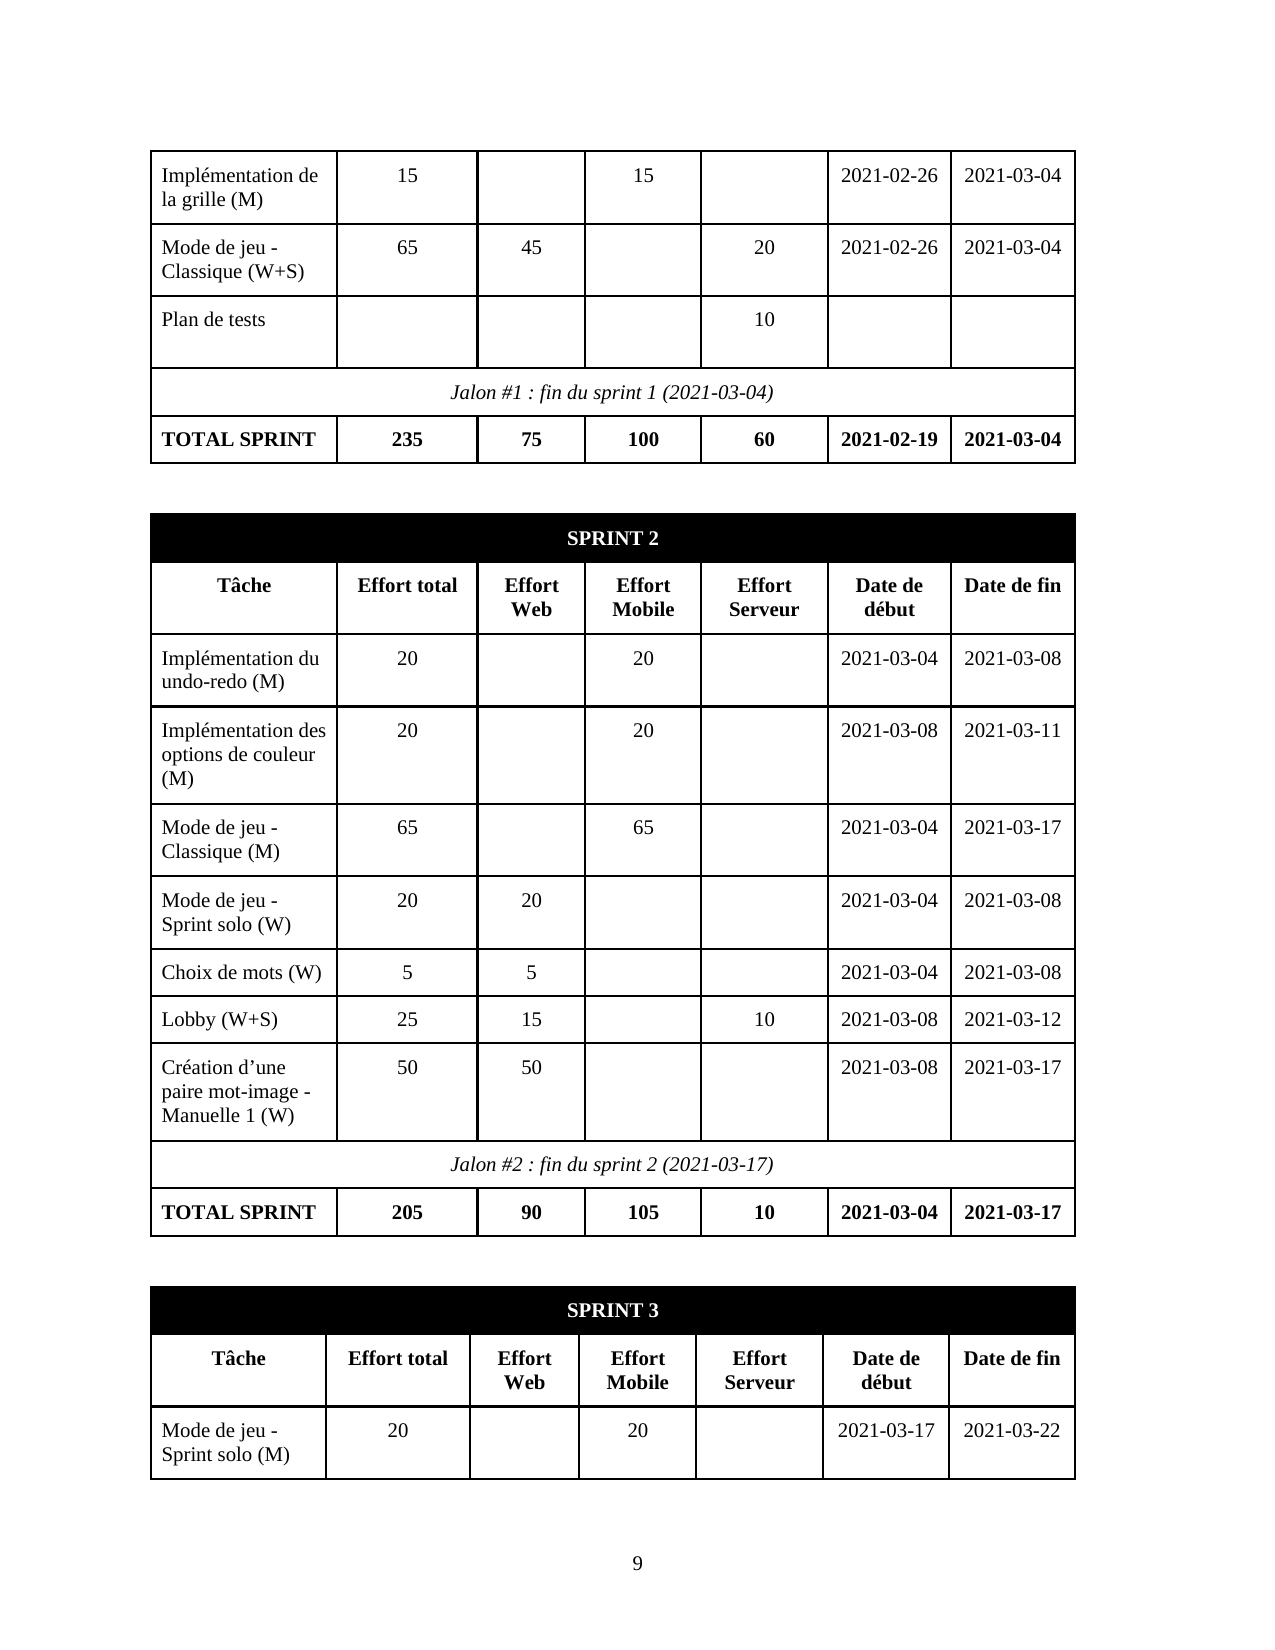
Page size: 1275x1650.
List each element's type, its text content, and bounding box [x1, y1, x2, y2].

table_cell 100 [586, 417, 700, 462]
table_cell 15 [586, 152, 700, 222]
table_cell [697, 1408, 822, 1478]
table_cell 20 [702, 225, 827, 295]
table_cell Effort Mobile [580, 1335, 695, 1405]
table_cell [702, 805, 827, 875]
table_cell 65 [338, 805, 476, 875]
table_cell 2021-03-17 [952, 1189, 1074, 1234]
table_cell 20 [338, 877, 476, 947]
table_cell [479, 635, 584, 705]
table_cell 2021-03-17 [952, 805, 1074, 875]
table_cell 15 [479, 997, 584, 1042]
table_cell 2021-03-04 [952, 417, 1074, 462]
table_cell 2021-03-04 [829, 1189, 950, 1234]
table_cell [479, 297, 584, 367]
table_cell Effort Mobile [586, 563, 700, 633]
table_cell 5 [479, 950, 584, 995]
table_cell [479, 805, 584, 875]
table_cell 50 [479, 1044, 584, 1140]
table_cell 2021-03-04 [829, 635, 950, 705]
table_cell 20 [338, 708, 476, 803]
table_cell 65 [586, 805, 700, 875]
table_cell [702, 950, 827, 995]
table_cell Implémentation du undo-redo (M) [152, 635, 336, 705]
table_cell Date de fin [950, 1335, 1074, 1405]
table_cell Mode de jeu - Classique (M) [152, 805, 336, 875]
table_cell Implémentation des options de couleur (M) [152, 708, 336, 803]
table_cell TOTAL SPRINT [152, 1189, 336, 1234]
table_cell 2021-03-04 [829, 877, 950, 947]
table_cell Création d’une paire mot-image - Manuelle 1 (W) [152, 1044, 336, 1140]
table_cell [471, 1408, 578, 1478]
table_cell 2021-03-04 [952, 152, 1074, 222]
table_cell 5 [338, 950, 476, 995]
table_cell 2021-03-08 [952, 877, 1074, 947]
table_cell Effort Web [471, 1335, 578, 1405]
table_cell [586, 1044, 700, 1140]
table_cell 10 [702, 1189, 827, 1234]
table_cell Tâche [152, 1335, 325, 1405]
table_cell [479, 708, 584, 803]
table_cell Effort total [327, 1335, 469, 1405]
table_cell 2021-03-04 [952, 225, 1074, 295]
table_cell 60 [702, 417, 827, 462]
table_cell [586, 877, 700, 947]
table_cell [702, 635, 827, 705]
table_cell 2021-03-12 [952, 997, 1074, 1042]
table_cell 50 [338, 1044, 476, 1140]
table_cell 2021-03-17 [824, 1408, 948, 1478]
table_cell 65 [338, 225, 476, 295]
table_cell TOTAL SPRINT [152, 417, 336, 462]
table_cell Jalon #2 : fin du sprint 2 (2021-03-17) [152, 1142, 1074, 1187]
table_cell [586, 297, 700, 367]
table_header SPRINT 3 [152, 1288, 1074, 1333]
table_cell 15 [338, 152, 476, 222]
table_cell 20 [586, 635, 700, 705]
table_cell Lobby (W+S) [152, 997, 336, 1042]
table_cell 2021-02-26 [829, 225, 950, 295]
table_cell 45 [479, 225, 584, 295]
table_cell Date de début [824, 1335, 948, 1405]
table_cell 2021-03-08 [829, 1044, 950, 1140]
table_cell Plan de tests [152, 297, 336, 367]
table_cell Effort total [338, 563, 476, 633]
table_cell 105 [586, 1189, 700, 1234]
table_cell 2021-03-08 [829, 708, 950, 803]
table_cell 20 [479, 877, 584, 947]
table_cell 2021-03-08 [829, 997, 950, 1042]
table_cell 2021-03-08 [952, 950, 1074, 995]
table_cell [586, 950, 700, 995]
table_cell 2021-03-08 [952, 635, 1074, 705]
table_cell [702, 877, 827, 947]
table_cell 90 [479, 1189, 584, 1234]
table_cell Mode de jeu - Classique (W+S) [152, 225, 336, 295]
table_cell [702, 708, 827, 803]
table_cell 235 [338, 417, 476, 462]
table_cell [586, 225, 700, 295]
table_cell [702, 152, 827, 222]
table_cell Tâche [152, 563, 336, 633]
table_cell [338, 297, 476, 367]
table_cell 10 [702, 997, 827, 1042]
table_cell 2021-03-04 [829, 805, 950, 875]
table_cell 10 [702, 297, 827, 367]
table_cell Effort Serveur [702, 563, 827, 633]
table_cell Mode de jeu - Sprint solo (W) [152, 877, 336, 947]
table_cell 25 [338, 997, 476, 1042]
table_cell 20 [327, 1408, 469, 1478]
table_cell Implémentation de la grille (M) [152, 152, 336, 222]
table_cell 20 [586, 708, 700, 803]
table_cell Date de début [829, 563, 950, 633]
table_cell 20 [580, 1408, 695, 1478]
table_cell [829, 297, 950, 367]
table_cell 2021-02-19 [829, 417, 950, 462]
table_cell [479, 152, 584, 222]
table_cell Effort Web [479, 563, 584, 633]
table_cell 2021-03-22 [950, 1408, 1074, 1478]
table_cell 2021-03-17 [952, 1044, 1074, 1140]
table_cell Mode de jeu - Sprint solo (M) [152, 1408, 325, 1478]
table_cell Jalon #1 : fin du sprint 1 (2021-03-04) [152, 369, 1074, 414]
table_cell [702, 1044, 827, 1140]
table_header SPRINT 2 [152, 515, 1074, 561]
table_cell 75 [479, 417, 584, 462]
table_cell [952, 297, 1074, 367]
table_cell Date de fin [952, 563, 1074, 633]
table_cell 2021-03-11 [952, 708, 1074, 803]
table_cell 205 [338, 1189, 476, 1234]
table_cell Effort Serveur [697, 1335, 822, 1405]
table_cell 2021-03-04 [829, 950, 950, 995]
table_cell 2021-02-26 [829, 152, 950, 222]
table_cell 20 [338, 635, 476, 705]
table_cell [586, 997, 700, 1042]
table_cell Choix de mots (W) [152, 950, 336, 995]
